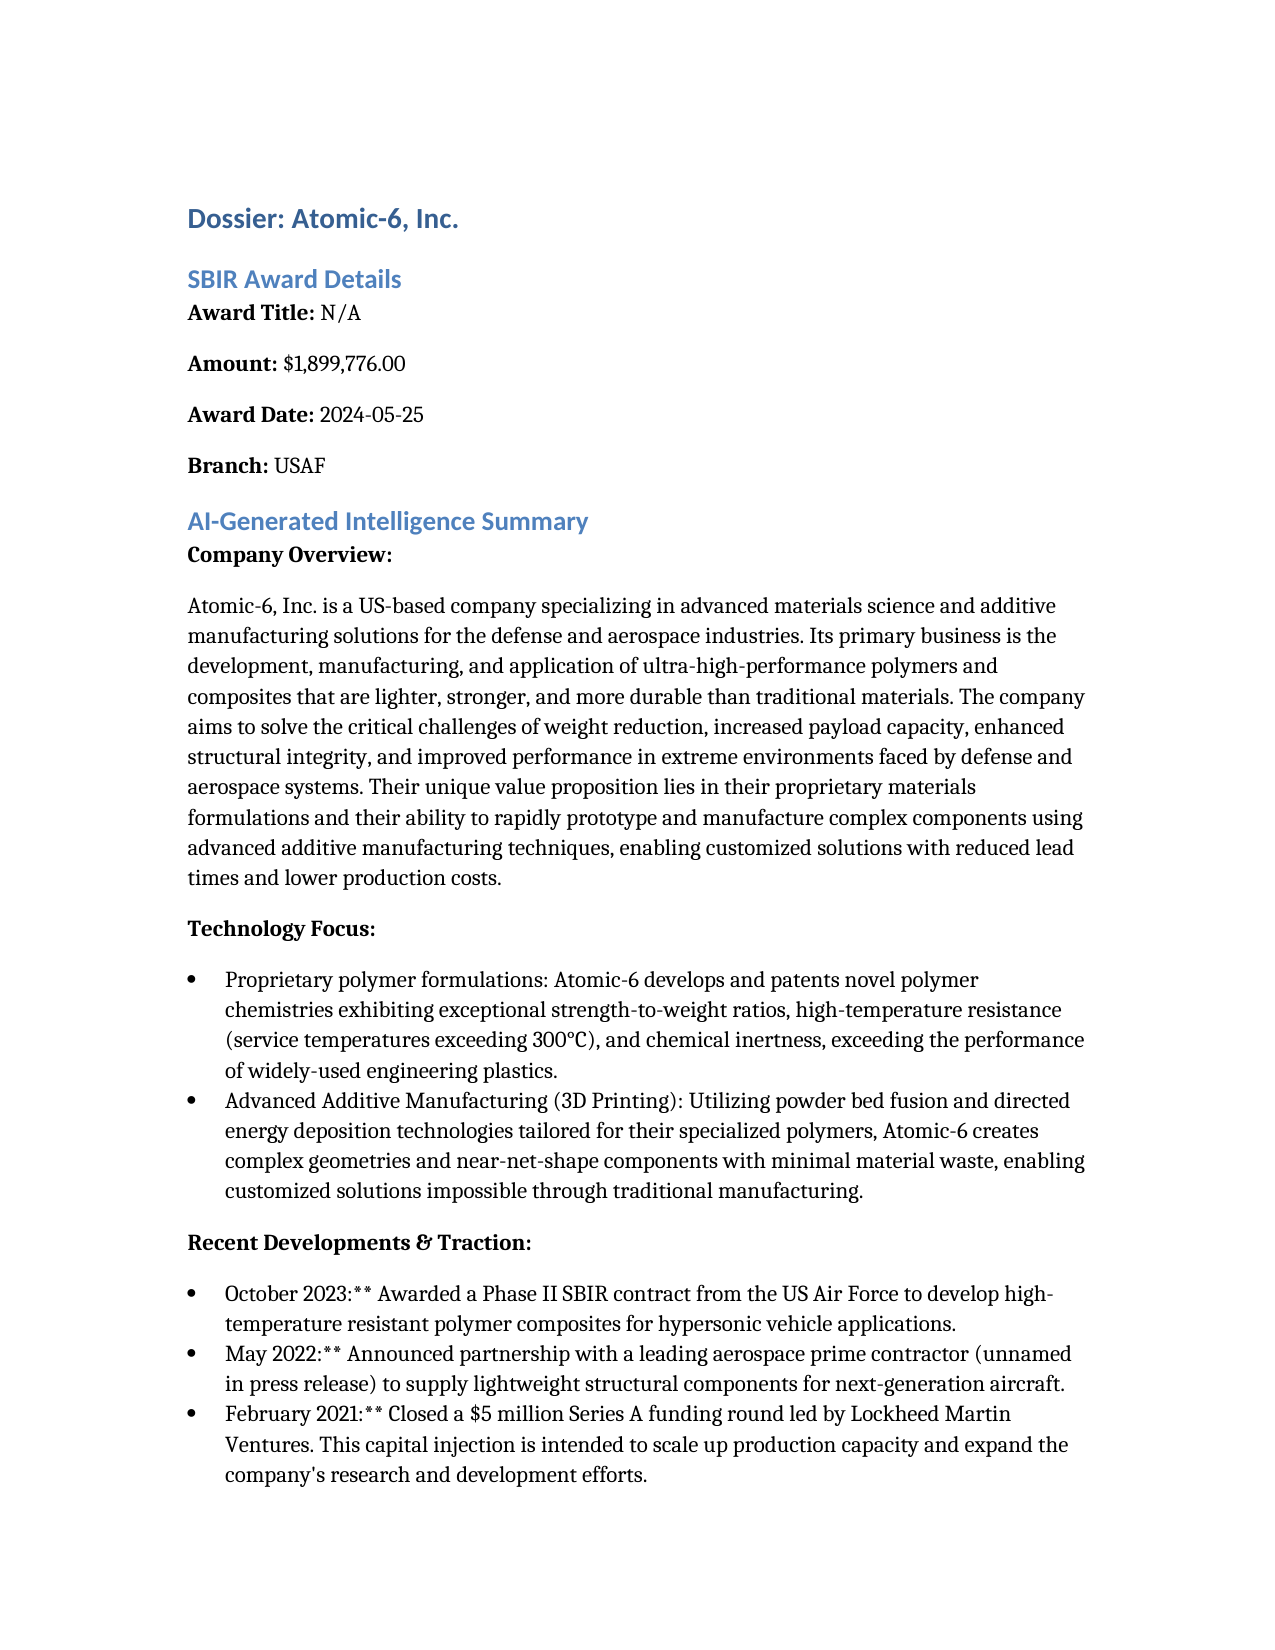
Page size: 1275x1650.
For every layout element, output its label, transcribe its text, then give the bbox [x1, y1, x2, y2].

text Award Date: 2024-05-25 [187, 402, 1087, 428]
text Branch: USAF [187, 453, 1087, 479]
text Recent Developments & Traction: [187, 1229, 1087, 1256]
list February 2021:** Closed a $5 million Series A funding round led by Lockheed Martin Ventures. This capital injection is intended to scale up production capacity and expand the company's research and development efforts. [187, 1401, 1087, 1488]
subtitle AI-Generated Intelligence Summary [187, 504, 1087, 537]
text Amount: $1,899,776.00 [187, 351, 1087, 377]
list Advanced Additive Manufacturing (3D Printing): Utilizing powder bed fusion and directed energy deposition technologies tailored for their specialized polymers, Atomic-6 creates complex geometries and near-net-shape components with minimal material waste, enabling customized solutions impossible through traditional manufacturing. [187, 1088, 1087, 1204]
text Award Title: N/A [187, 300, 1087, 326]
list May 2022:** Announced partnership with a leading aerospace prime contractor (unnamed in press release) to supply lightweight structural components for next-generation aircraft. [187, 1341, 1087, 1397]
text Technology Focus: [187, 916, 1087, 942]
text Company Overview: [187, 542, 1087, 568]
list Proprietary polymer formulations: Atomic-6 develops and patents novel polymer chemistries exhibiting exceptional strength-to-weight ratios, high-temperature resistance (service temperatures exceeding 300°C), and chemical inertness, exceeding the performance of widely-used engineering plastics. [187, 967, 1087, 1084]
text Atomic-6, Inc. is a US-based company specializing in advanced materials science and additive manufacturing solutions for the defense and aerospace industries. Its primary business is the development, manufacturing, and application of ultra-high-performance polymers and composites that are lighter, stronger, and more durable than traditional materials. The company aims to solve the critical challenges of weight reduction, increased payload capacity, enhanced structural integrity, and improved performance in extreme environments faced by defense and aerospace systems. Their unique value proposition lies in their proprietary materials formulations and their ability to rapidly prototype and manufacture complex components using advanced additive manufacturing techniques, enabling customized solutions with reduced lead times and lower production costs. [187, 593, 1087, 891]
list October 2023:** Awarded a Phase II SBIR contract from the US Air Force to develop high-temperature resistant polymer composites for hypersonic vehicle applications. [187, 1280, 1087, 1337]
subtitle Dossier: Atomic-6, Inc. [187, 200, 1087, 236]
subtitle SBIR Award Details [187, 262, 1087, 295]
